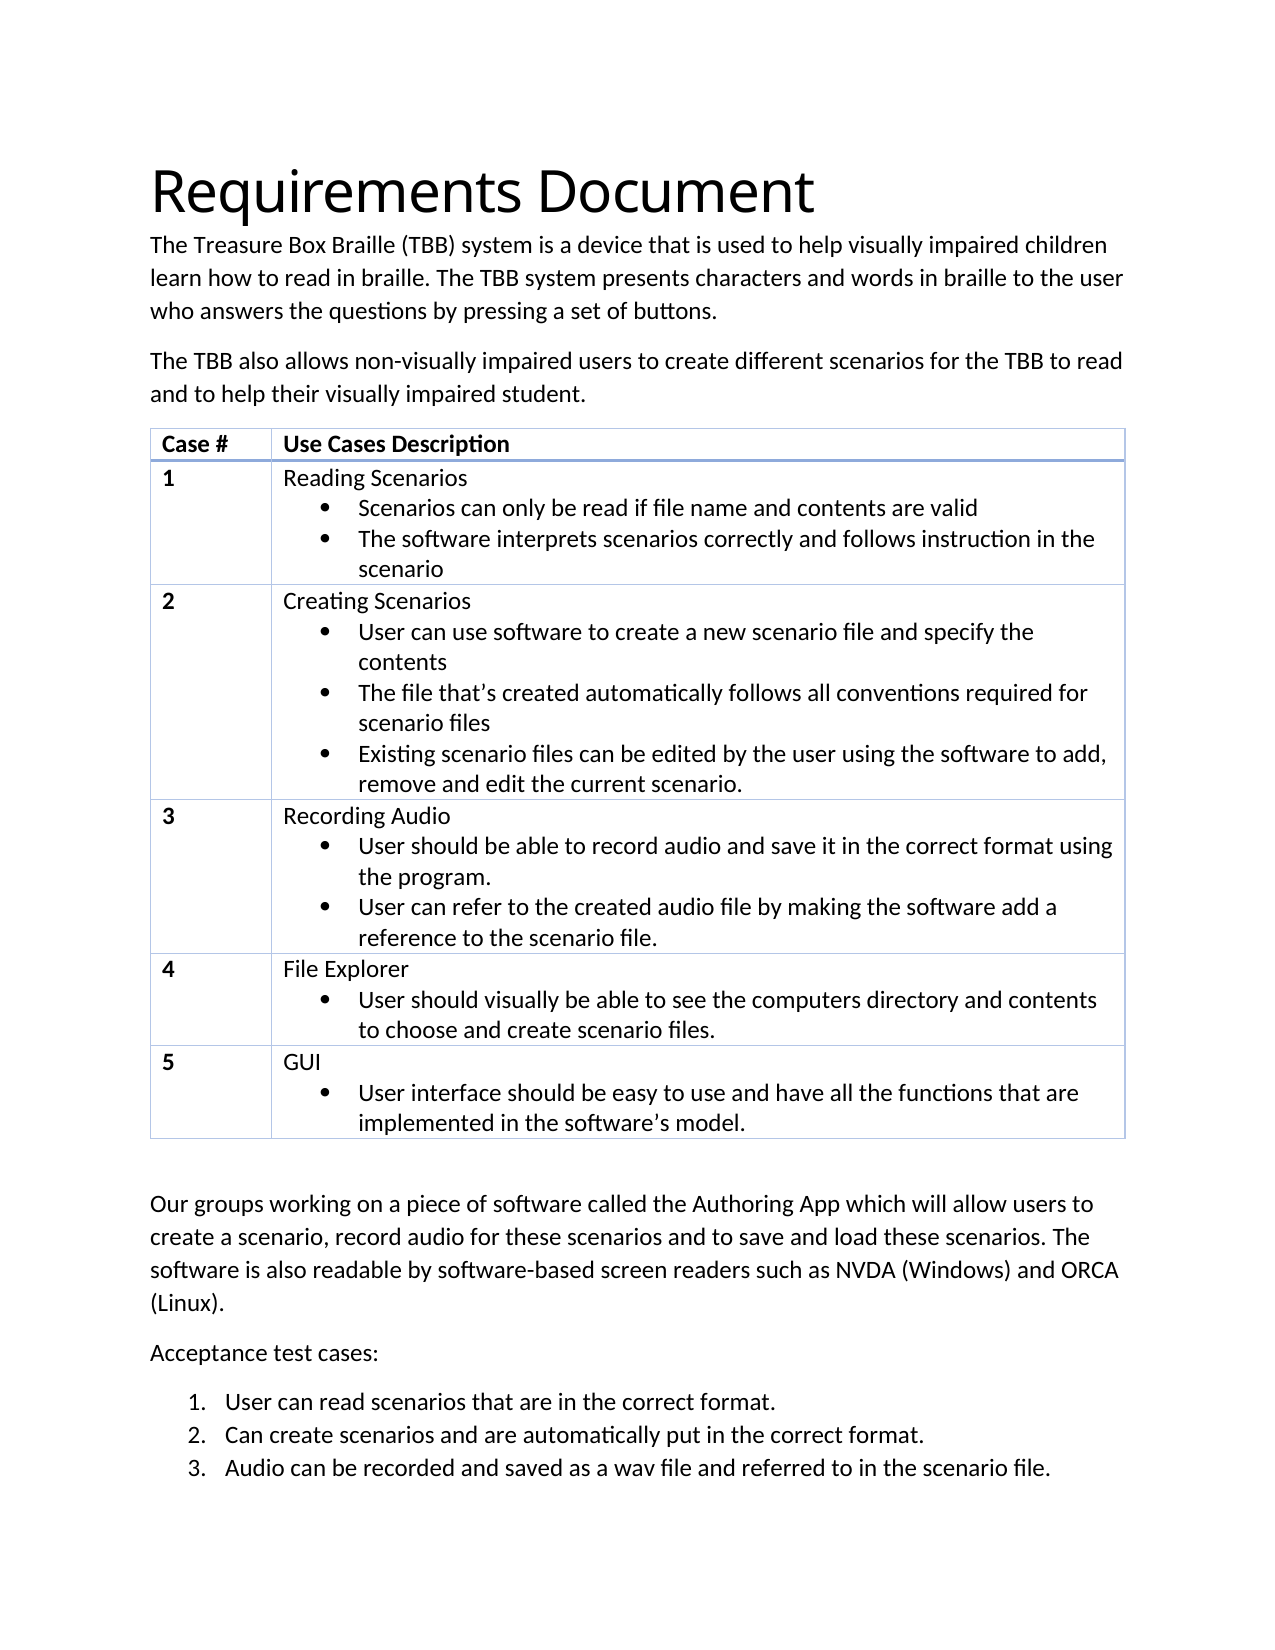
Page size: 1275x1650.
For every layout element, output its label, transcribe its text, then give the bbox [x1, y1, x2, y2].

text The Treasure Box Braille (TBB) system is a device that is used to help visually impaired children learn how to read in braille. The TBB system presents characters and words in braille to the user who answers the questions by pressing a set of buttons. [150, 229, 1125, 326]
table_cell Reading Scenarios Scenarios can only be read if file name and contents are valid The software interprets scenarios correctly and follows instruction in the scenario [272, 462, 1124, 584]
table_cell 3 [151, 800, 271, 952]
table_header Case # [151, 429, 271, 459]
table_cell 4 [151, 954, 271, 1045]
table_cell 5 [151, 1046, 271, 1138]
list Audio can be recorded and saved as a wav file and referred to in the scenario file. [187, 1452, 1125, 1483]
title Requirements Document [150, 150, 1125, 229]
text Our groups working on a piece of software called the Authoring App which will allow users to create a scenario, record audio for these scenarios and to save and load these scenarios. The software is also readable by software-based screen readers such as NVDA (Windows) and ORCA (Linux). [150, 1188, 1125, 1318]
table_header Use Cases Description [272, 429, 1124, 459]
table_cell GUI User interface should be easy to use and have all the functions that are implemented in the software’s model. [272, 1046, 1124, 1138]
list User can read scenarios that are in the correct format. [187, 1386, 1125, 1417]
table_cell Creating Scenarios User can use software to create a new scenario file and specify the contents The file that’s created automatically follows all conventions required for scenario files Existing scenario files can be edited by the user using the software to add, remove and edit the current scenario. [272, 585, 1124, 799]
table_cell 1 [151, 462, 271, 584]
text Acceptance test cases: [150, 1337, 1125, 1367]
table_cell File Explorer User should visually be able to see the computers directory and contents to choose and create scenario files. [272, 954, 1124, 1045]
table_cell 2 [151, 585, 271, 799]
list Can create scenarios and are automatically put in the correct format. [187, 1419, 1125, 1450]
table_cell Recording Audio User should be able to record audio and save it in the correct format using the program. User can refer to the created audio file by making the software add a reference to the scenario file. [272, 800, 1124, 952]
text The TBB also allows non-visually impaired users to create different scenarios for the TBB to read and to help their visually impaired student. [150, 345, 1125, 408]
